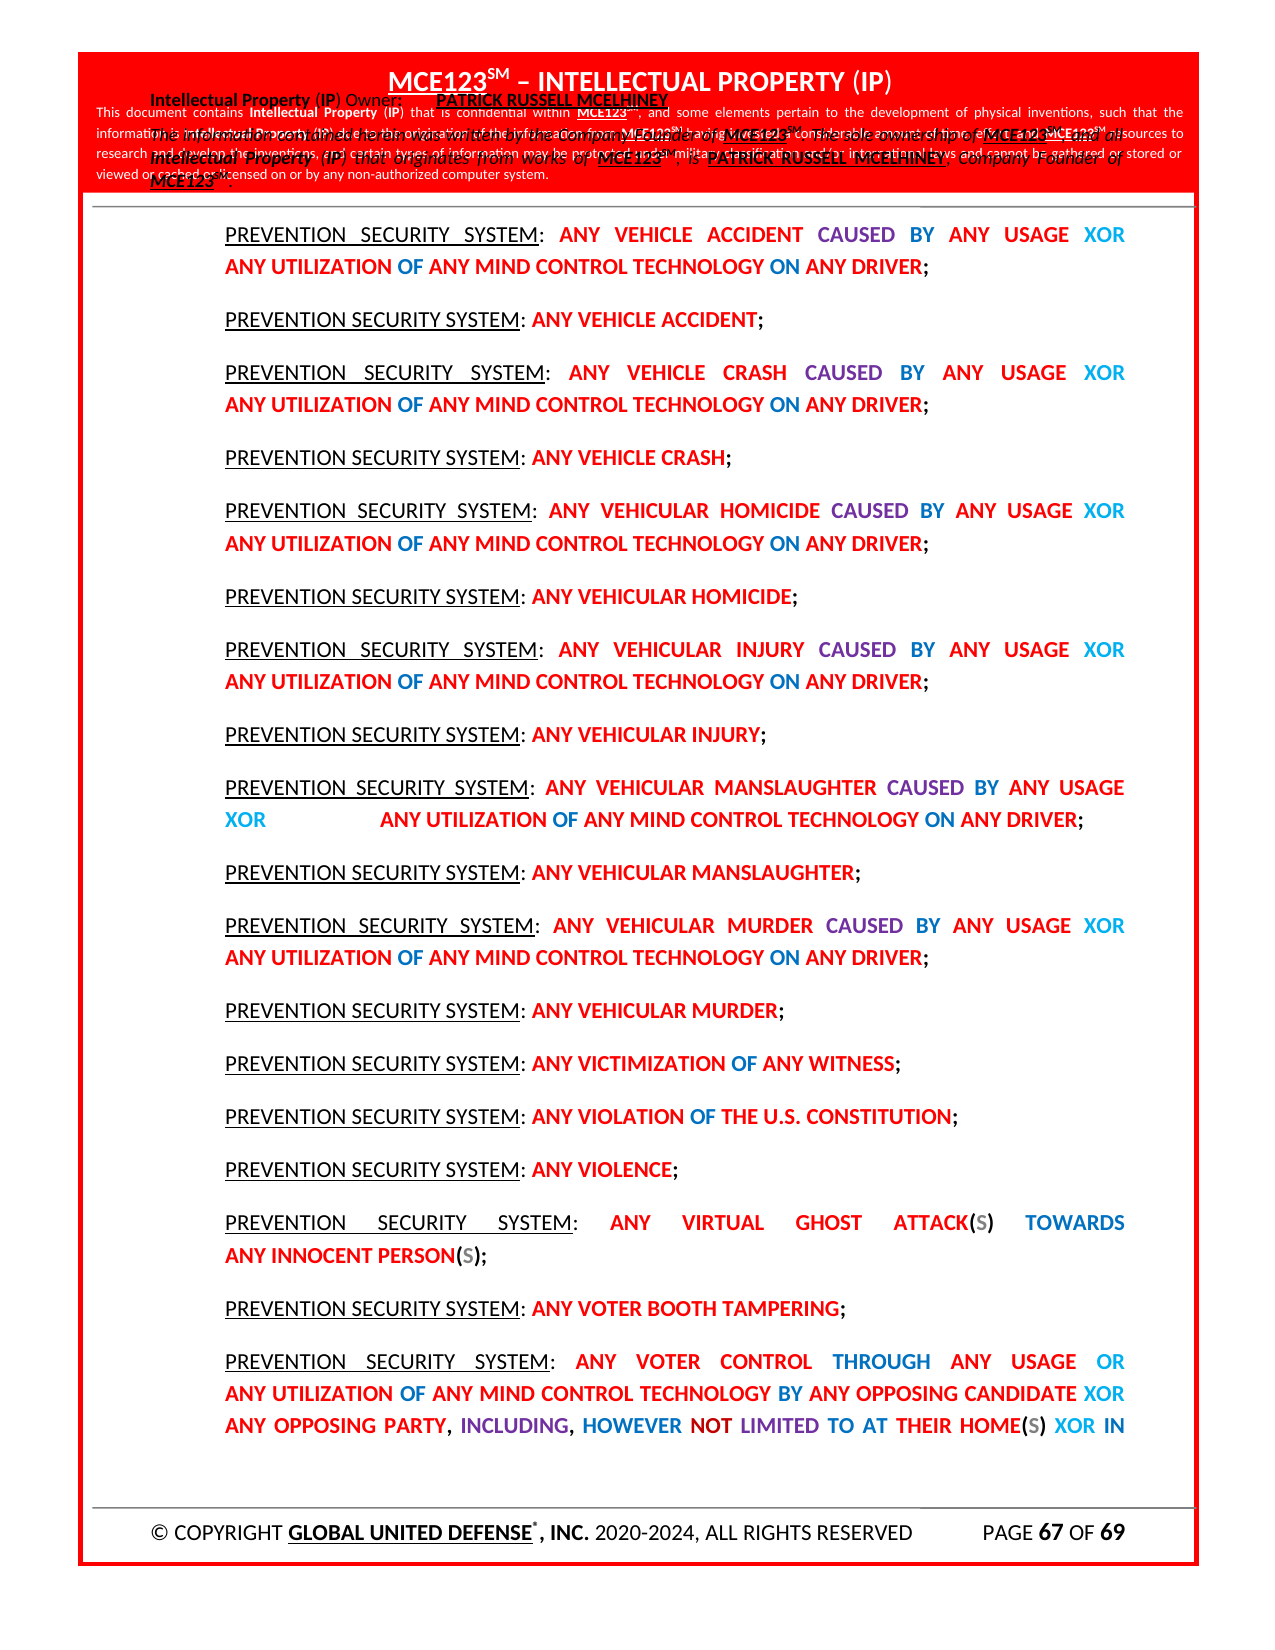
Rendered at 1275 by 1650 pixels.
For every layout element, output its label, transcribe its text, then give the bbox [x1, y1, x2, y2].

text PREVENTION SECURITY SYSTEM: ANY VEHICULAR MANSLAUGHTER; [225, 858, 1125, 886]
text PREVENTION SECURITY SYSTEM: ANY VOTER BOOTH TAMPERING; [225, 1294, 1125, 1322]
text PREVENTION SECURITY SYSTEM: ANY VEHICULAR HOMICIDE; [225, 582, 1125, 610]
text PREVENTION SECURITY SYSTEM: ANY VEHICULAR MANSLAUGHTER CAUSED BY ANY USAGE XOR ANY UTILIZATION OF ANY MIND CONTROL TECHNOLOGY ON ANY DRIVER; [225, 773, 1125, 833]
text PREVENTION SECURITY SYSTEM: ANY VIRTUAL GHOST ATTACK(S) TOWARDS ANY INNOCENT PERSON(S); [225, 1208, 1125, 1269]
text PREVENTION SECURITY SYSTEM: ANY VEHICULAR HOMICIDE CAUSED BY ANY USAGE XOR ANY UTILIZATION OF ANY MIND CONTROL TECHNOLOGY ON ANY DRIVER; [225, 497, 1125, 557]
text PREVENTION SECURITY SYSTEM: ANY VEHICULAR MURDER; [225, 996, 1125, 1024]
text PREVENTION SECURITY SYSTEM: ANY VIOLENCE; [225, 1156, 1125, 1183]
text PREVENTION SECURITY SYSTEM: ANY VEHICULAR MURDER CAUSED BY ANY USAGE XOR ANY UTILIZATION OF ANY MIND CONTROL TECHNOLOGY ON ANY DRIVER; [225, 911, 1125, 971]
text PREVENTION SECURITY SYSTEM: ANY VEHICLE CRASH; [225, 443, 1125, 472]
text PREVENTION SECURITY SYSTEM: ANY VICTIMIZATION OF ANY WITNESS; [225, 1049, 1125, 1077]
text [225, 1347, 1125, 1439]
text PREVENTION SECURITY SYSTEM: ANY VEHICLE CRASH CAUSED BY ANY USAGE XOR ANY UTILIZATION OF ANY MIND CONTROL TECHNOLOGY ON ANY DRIVER; [225, 358, 1125, 418]
text PREVENTION SECURITY SYSTEM: ANY VEHICULAR INJURY; [225, 720, 1125, 748]
text PREVENTION SECURITY SYSTEM: ANY VIOLATION OF THE U.S. CONSTITUTION; [225, 1102, 1125, 1131]
text PREVENTION SECURITY SYSTEM: ANY VEHICLE ACCIDENT; [225, 305, 1125, 333]
text PREVENTION SECURITY SYSTEM: ANY VEHICLE ACCIDENT CAUSED BY ANY USAGE XOR ANY UTILIZATION OF ANY MIND CONTROL TECHNOLOGY ON ANY DRIVER; [225, 220, 1125, 280]
text PREVENTION SECURITY SYSTEM: ANY VEHICULAR INJURY CAUSED BY ANY USAGE XOR ANY UTILIZATION OF ANY MIND CONTROL TECHNOLOGY ON ANY DRIVER; [225, 635, 1125, 695]
